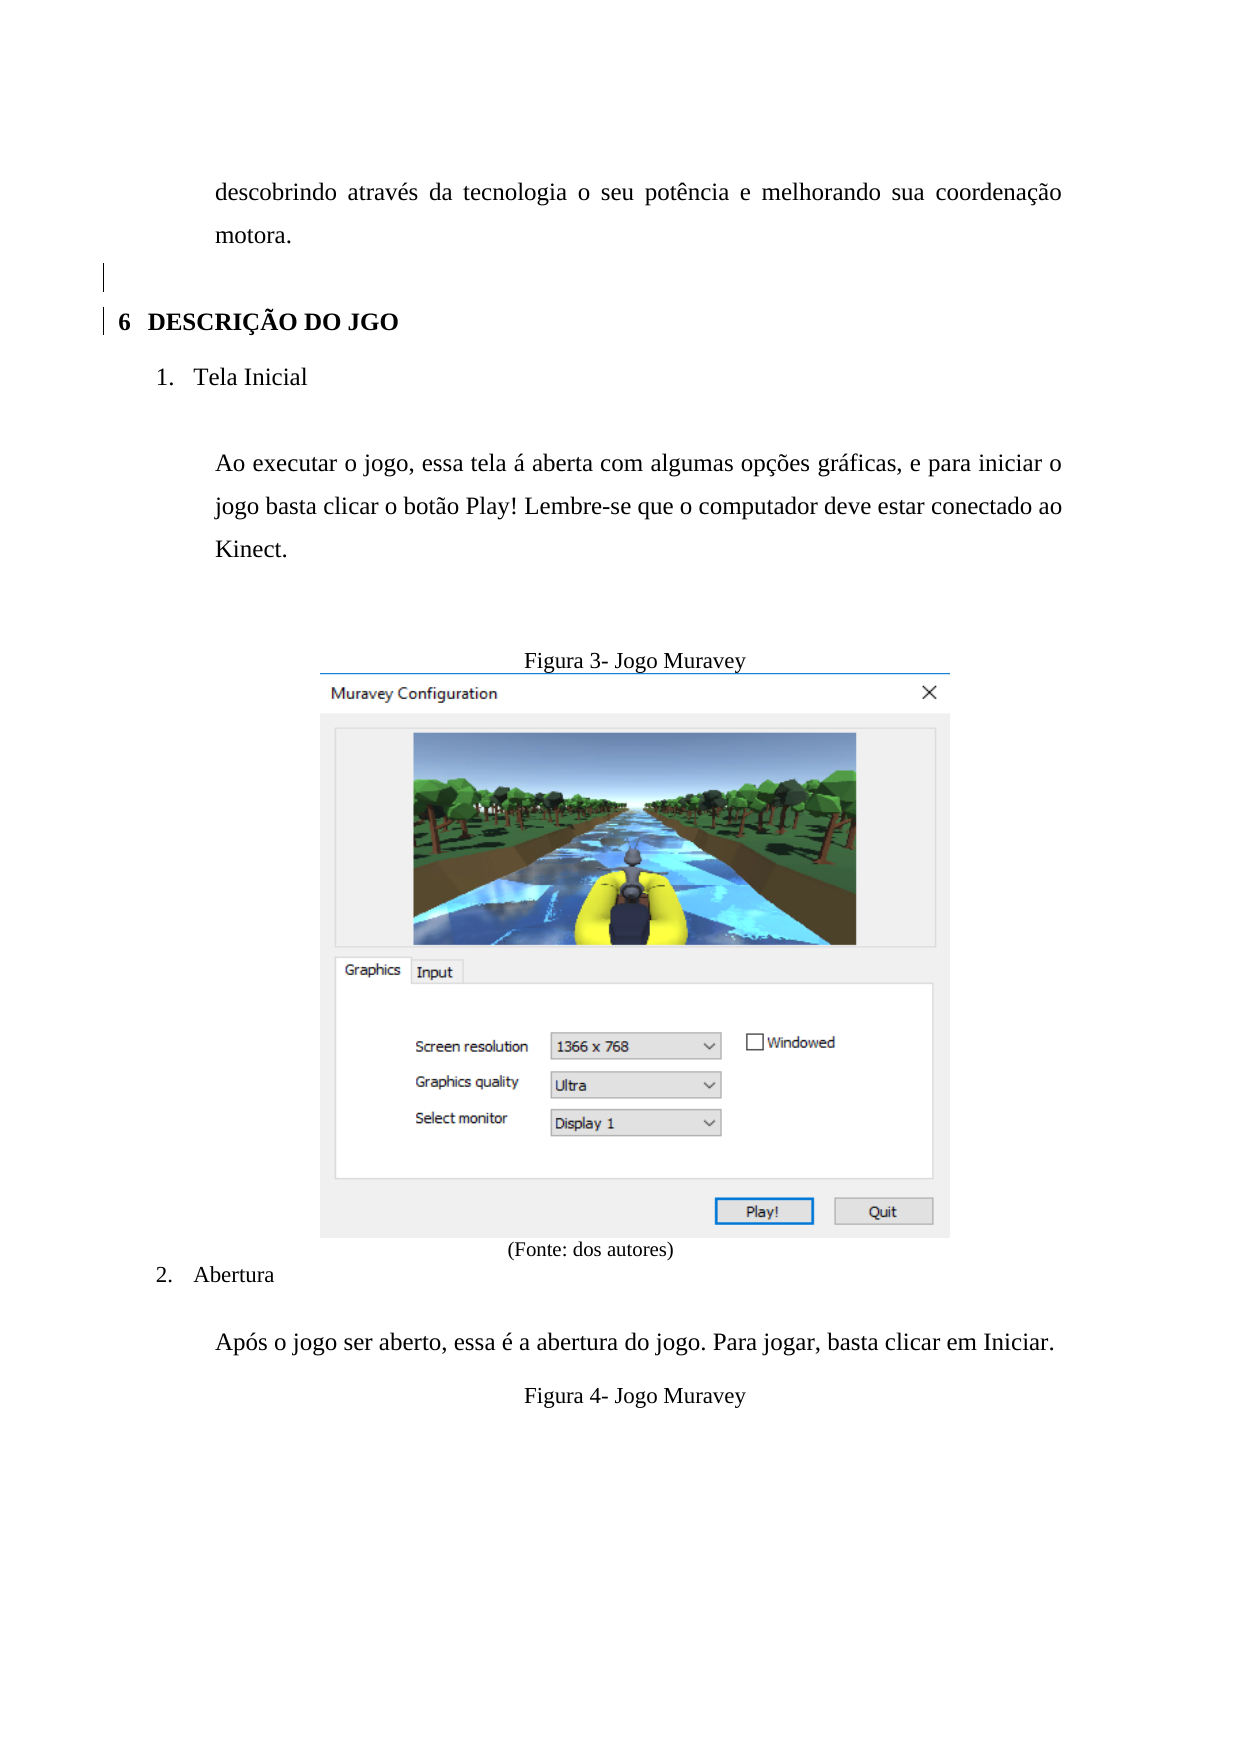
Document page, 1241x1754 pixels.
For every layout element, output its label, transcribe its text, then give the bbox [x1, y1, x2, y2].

list Tela Inicial [156, 362, 1063, 390]
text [215, 177, 1063, 249]
text Ao executar o jogo, essa tela á aberta com algumas opções gráficas, e para iniciar o jogo basta clicar o botão Play! Lembre-se que o computador deve estar conectado ao Kinect. [215, 448, 1063, 563]
text Figura 3- Jogo Muravey [118, 647, 1063, 673]
subtitle Descrição do jgo [118, 307, 1063, 335]
text Após o jogo ser aberto, essa é a abertura do jogo. Para jogar, basta clicar em Iniciar. [118, 1327, 1063, 1356]
picture [320, 673, 950, 1238]
text Figura 4- Jogo Muravey [118, 1382, 1063, 1408]
list Abertura [156, 1261, 1063, 1288]
text (Fonte: dos autores) [118, 1237, 1063, 1261]
